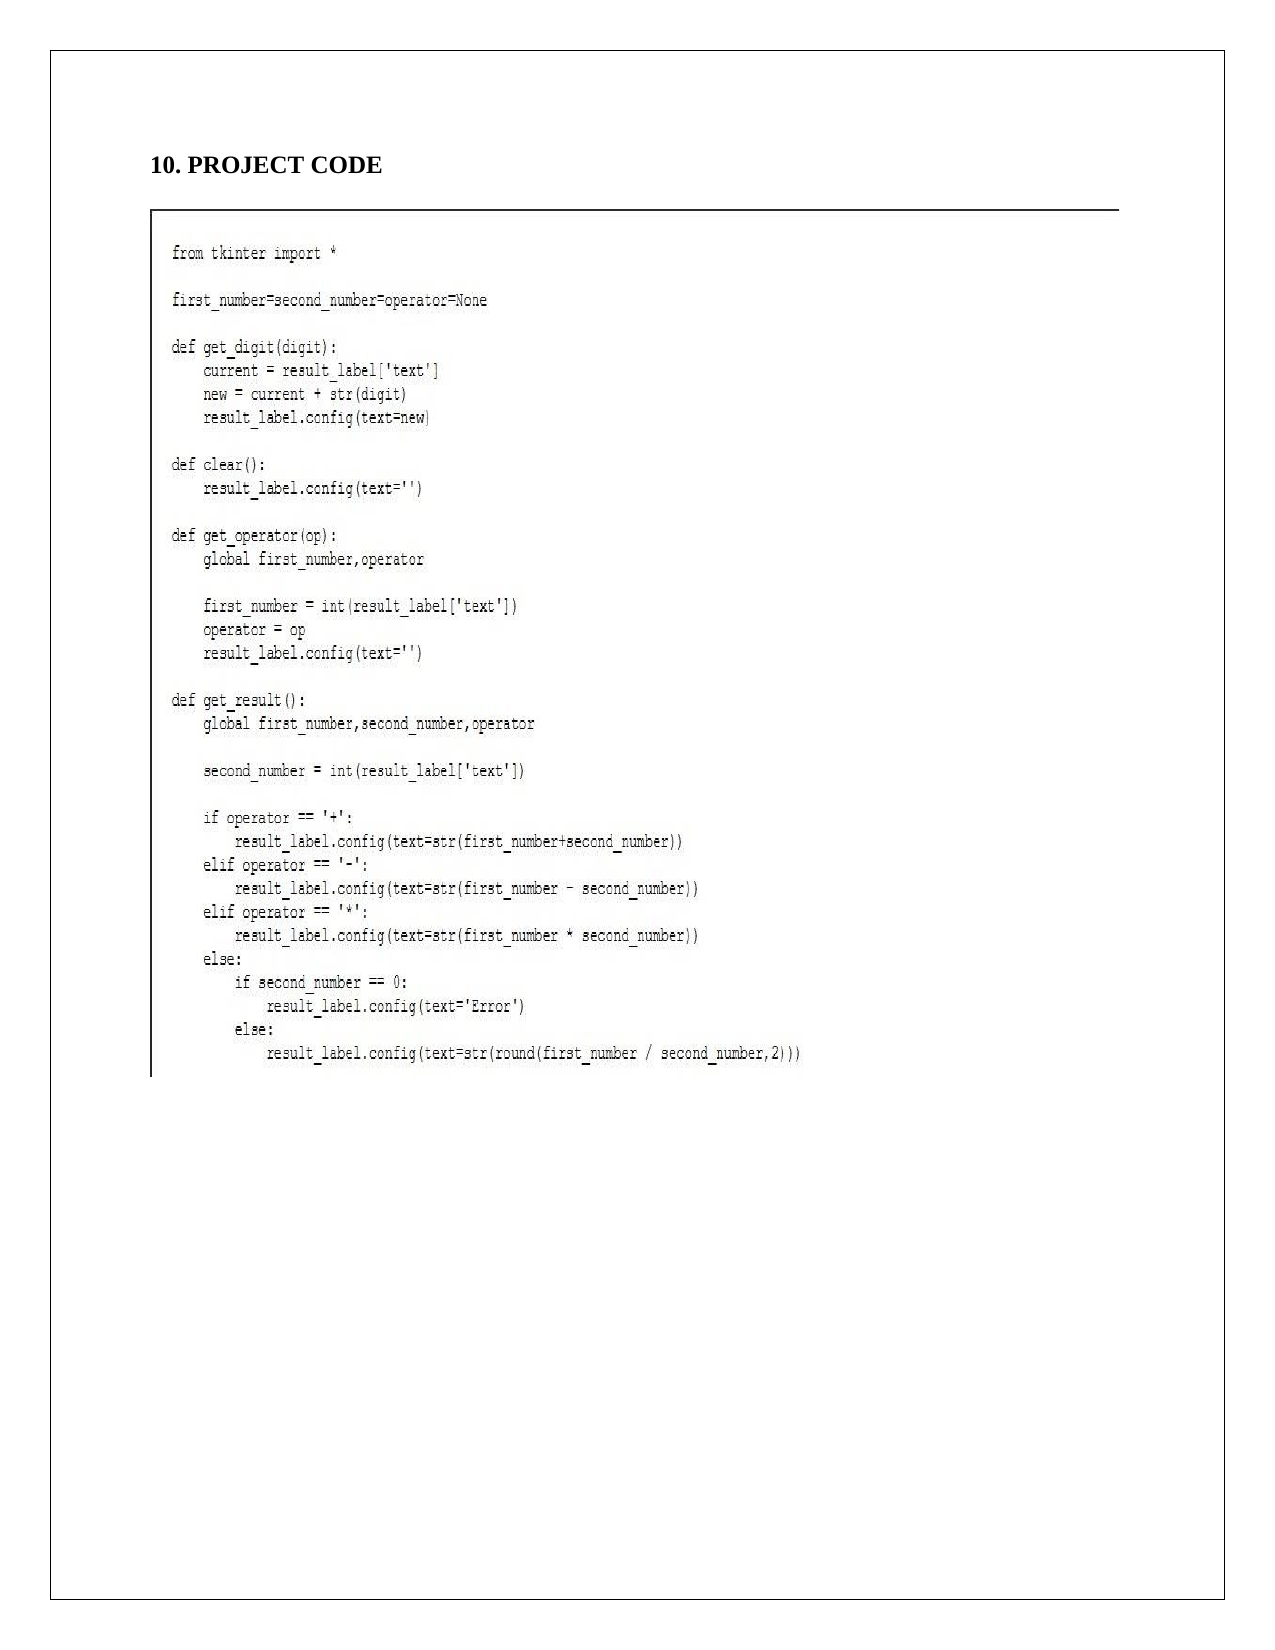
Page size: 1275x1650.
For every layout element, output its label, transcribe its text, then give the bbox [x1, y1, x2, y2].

picture [150, 209, 1120, 1077]
list PROJECT CODE [150, 150, 1138, 179]
